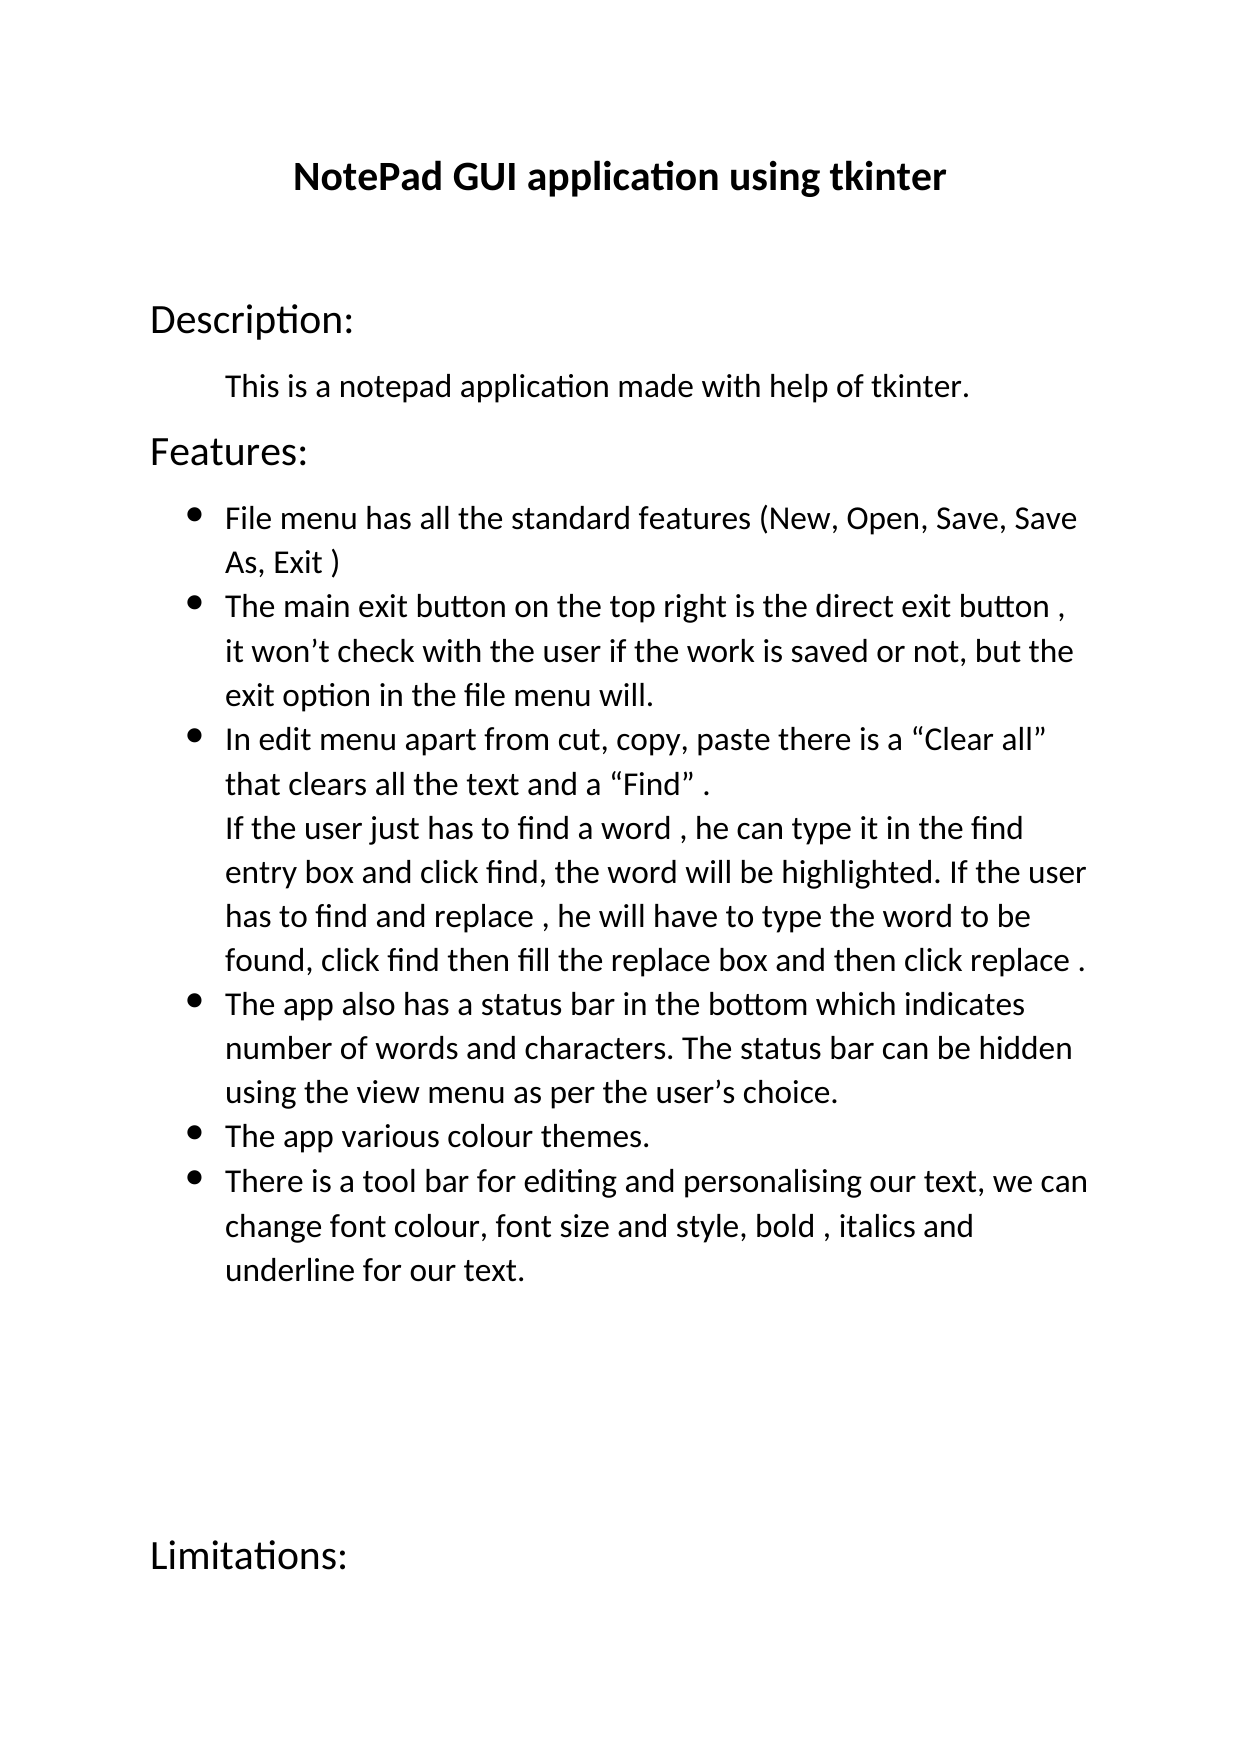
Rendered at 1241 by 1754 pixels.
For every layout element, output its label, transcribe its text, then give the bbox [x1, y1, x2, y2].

list In edit menu apart from cut, copy, paste there is a “Clear all” that clears all the text and a “Find” . If the user just has to find a word , he can type it in the find entry box and click find, the word will be highlighted. If the user has to find and replace , he will have to type the word to be found, click find then fill the replace box and then click replace . [187, 718, 1090, 979]
text Features: [150, 425, 1090, 476]
text This is a notepad application made with help of tkinter. [225, 365, 1090, 405]
list The app various colour themes. [187, 1115, 1090, 1157]
list The app also has a status bar in the bottom which indicates number of words and characters. The status bar can be hidden using the view menu as per the user’s choice. [187, 983, 1090, 1112]
text NotePad GUI application using tkinter [150, 150, 1090, 201]
list There is a tool bar for editing and personalising our text, we can change font colour, font size and style, bold , italics and underline for our text. [187, 1160, 1090, 1289]
text Limitations: [150, 1529, 1090, 1580]
text Description: [150, 293, 1090, 344]
list The main exit button on the top right is the direct exit button , it won’t check with the user if the work is saved or not, but the exit option in the file menu will. [187, 586, 1090, 715]
list File menu has all the standard features (New, Open, Save, Save As, Exit ) [187, 497, 1090, 582]
